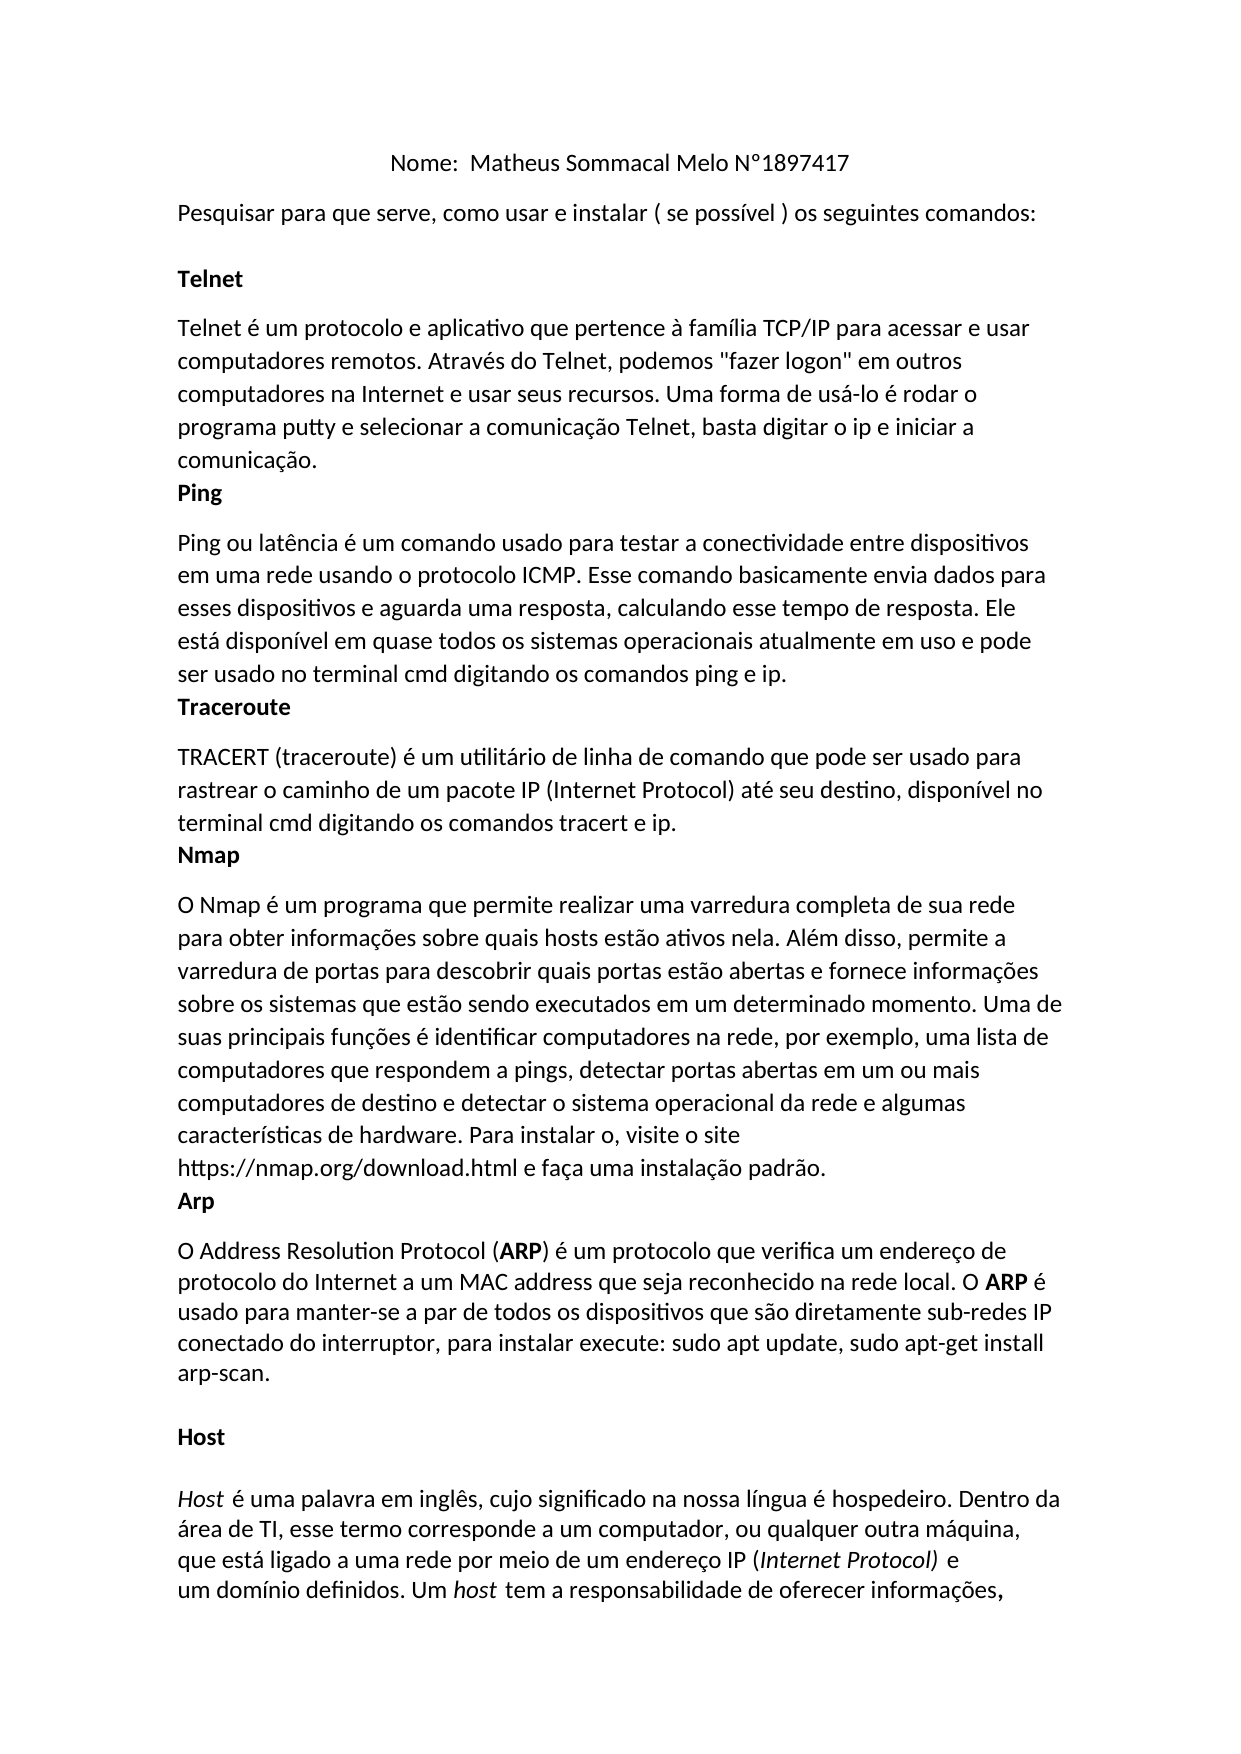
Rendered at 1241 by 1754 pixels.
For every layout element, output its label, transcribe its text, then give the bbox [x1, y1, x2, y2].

text O Nmap é um programa que permite realizar uma varredura completa de sua rede para obter informações sobre quais hosts estão ativos nela. Além disso, permite a varredura de portas para descobrir quais portas estão abertas e fornece informações sobre os sistemas que estão sendo executados em um determinado momento. Uma de suas principais funções é identificar computadores na rede, por exemplo, uma lista de computadores que respondem a pings, detectar portas abertas em um ou mais computadores de destino e detectar o sistema operacional da rede e algumas características de hardware. Para instalar o, visite o site https://nmap.org/download.html e faça uma instalação padrão. Arp [177, 889, 1063, 1216]
text Nome: Matheus Sommacal Melo Nº1897417 [177, 148, 1063, 178]
text Ping ou latência é um comando usado para testar a conectividade entre dispositivos em uma rede usando o protocolo ICMP. Esse comando basicamente envia dados para esses dispositivos e aguarda uma resposta, calculando esse tempo de resposta. Ele está disponível em quase todos os sistemas operacionais atualmente em uso e pode ser usado no terminal cmd digitando os comandos ping e ip. Traceroute [177, 527, 1063, 722]
text TRACERT (traceroute) é um utilitário de linha de comando que pode ser usado para rastrear o caminho de um pacote IP (Internet Protocol) até seu destino, disponível no terminal cmd digitando os comandos tracert e ip. Nmap [177, 741, 1063, 870]
text O Address Resolution Protocol (ARP) é um protocolo que verifica um endereço de protocolo do Internet a um MAC address que seja reconhecido na rede local. O ARP é usado para manter-se a par de todos os dispositivos que são diretamente sub-redes IP conectado do interruptor, para instalar execute: sudo apt update, sudo apt-get install arp-scan. [177, 1235, 1063, 1388]
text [177, 1483, 1063, 1605]
text Host [177, 1388, 1063, 1451]
text Pesquisar para que serve, como usar e instalar ( se possível ) os seguintes comandos: Telnet [177, 197, 1063, 293]
text Telnet é um protocolo e aplicativo que pertence à família TCP/IP para acessar e usar computadores remotos. Através do Telnet, podemos "fazer logon" em outros computadores na Internet e usar seus recursos. Uma forma de usá-lo é rodar o programa putty e selecionar a comunicação Telnet, basta digitar o ip e iniciar a comunicação. Ping [177, 313, 1063, 508]
